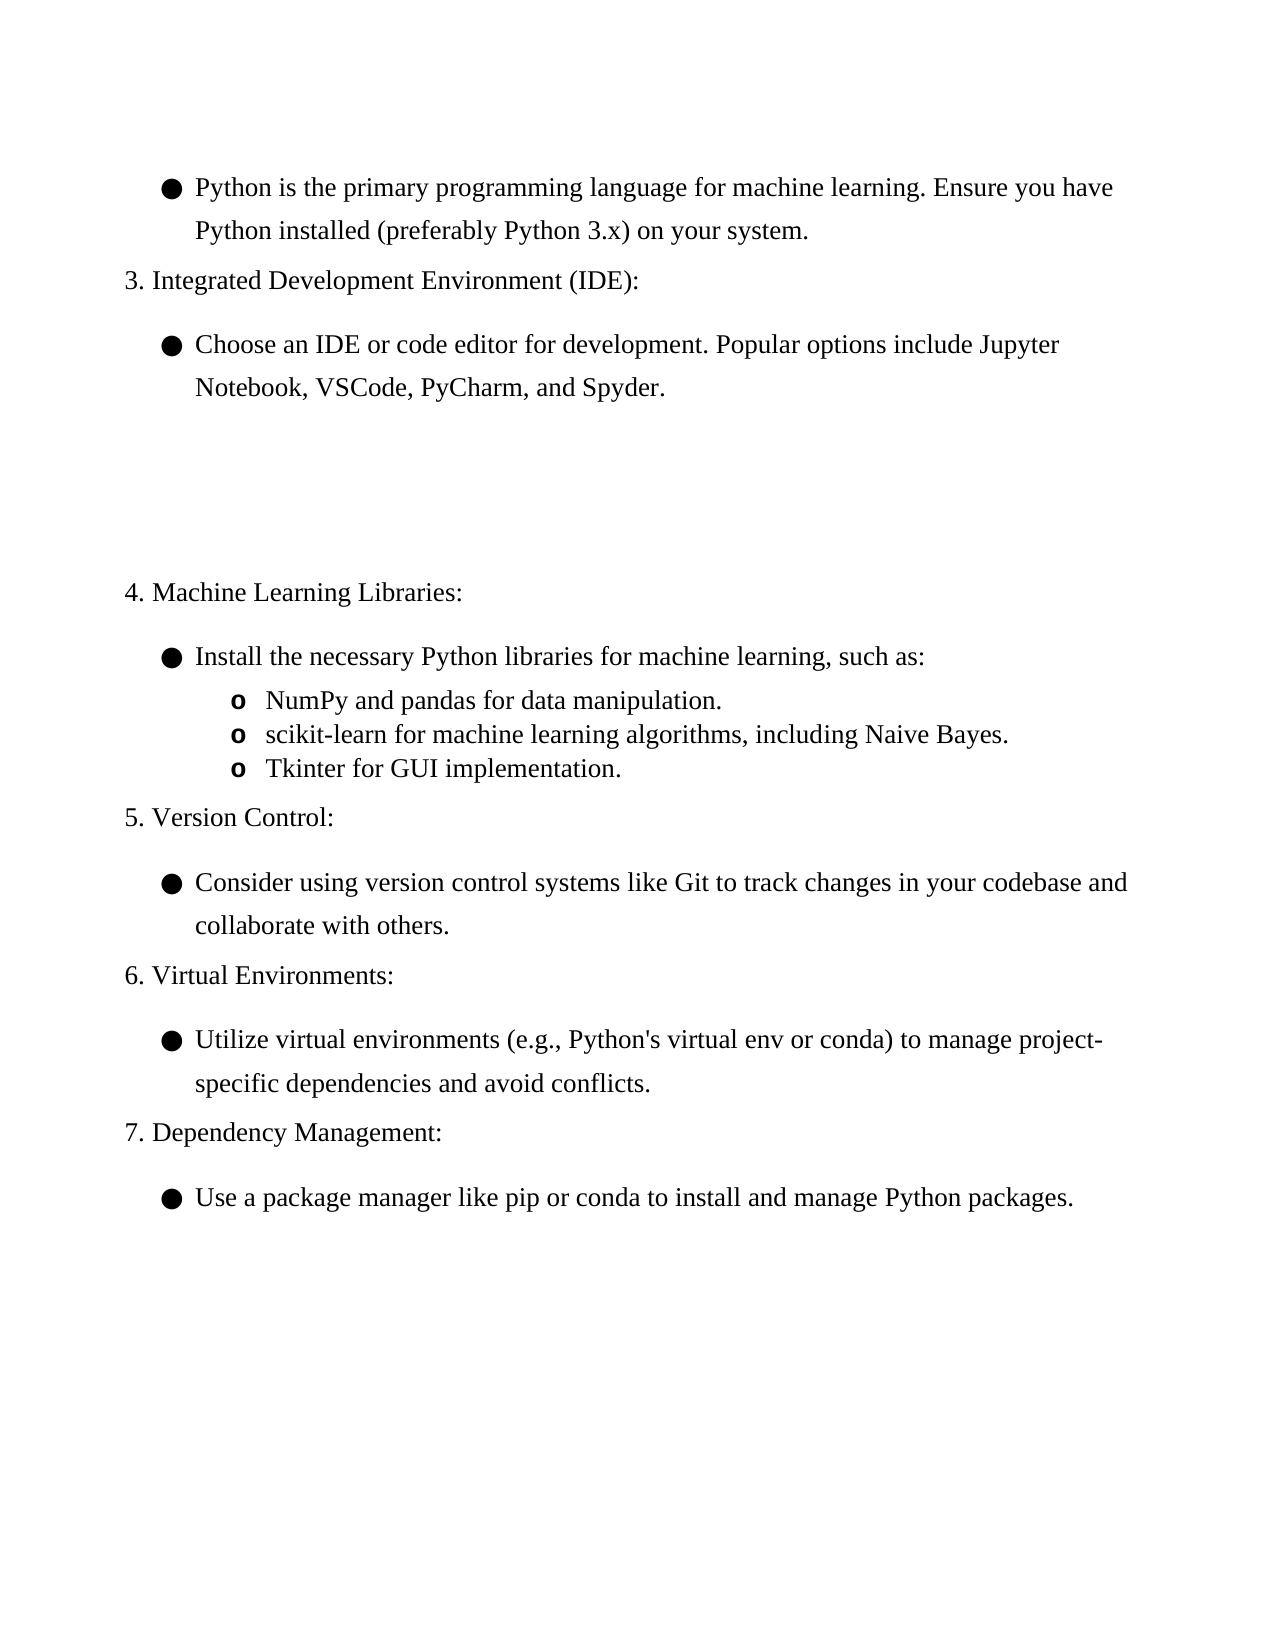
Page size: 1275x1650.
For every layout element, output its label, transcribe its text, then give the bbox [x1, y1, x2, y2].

list Consider using version control systems like Git to track changes in your codebase and collaborate with others. [160, 851, 1149, 940]
list Tkinter for GUI implementation. [230, 752, 1162, 786]
list Version Control: [124, 802, 1162, 833]
list Integrated Development Environment (IDE): [124, 264, 1162, 295]
list Dependency Management: [124, 1117, 1162, 1148]
list Machine Learning Libraries: [124, 576, 1162, 607]
list Virtual Environments: [124, 959, 1162, 990]
list Choose an IDE or code editor for development. Popular options include Jupyter Notebook, VSCode, PyCharm, and Spyder. [160, 313, 1149, 403]
list Use a package manager like pip or conda to install and manage Python packages. [160, 1166, 1162, 1222]
list scikit-learn for machine learning algorithms, including Naive Bayes. [230, 718, 1162, 751]
list NumPy and pandas for data manipulation. [230, 684, 1162, 717]
list Python is the primary programming language for machine learning. Ensure you have Python installed (preferably Python 3.x) on your system. [160, 156, 1149, 245]
list Utilize virtual environments (e.g., Python's virtual env or conda) to manage project- specific dependencies and avoid conflicts. [160, 1009, 1149, 1098]
list Install the necessary Python libraries for machine learning, such as: [160, 626, 1162, 681]
